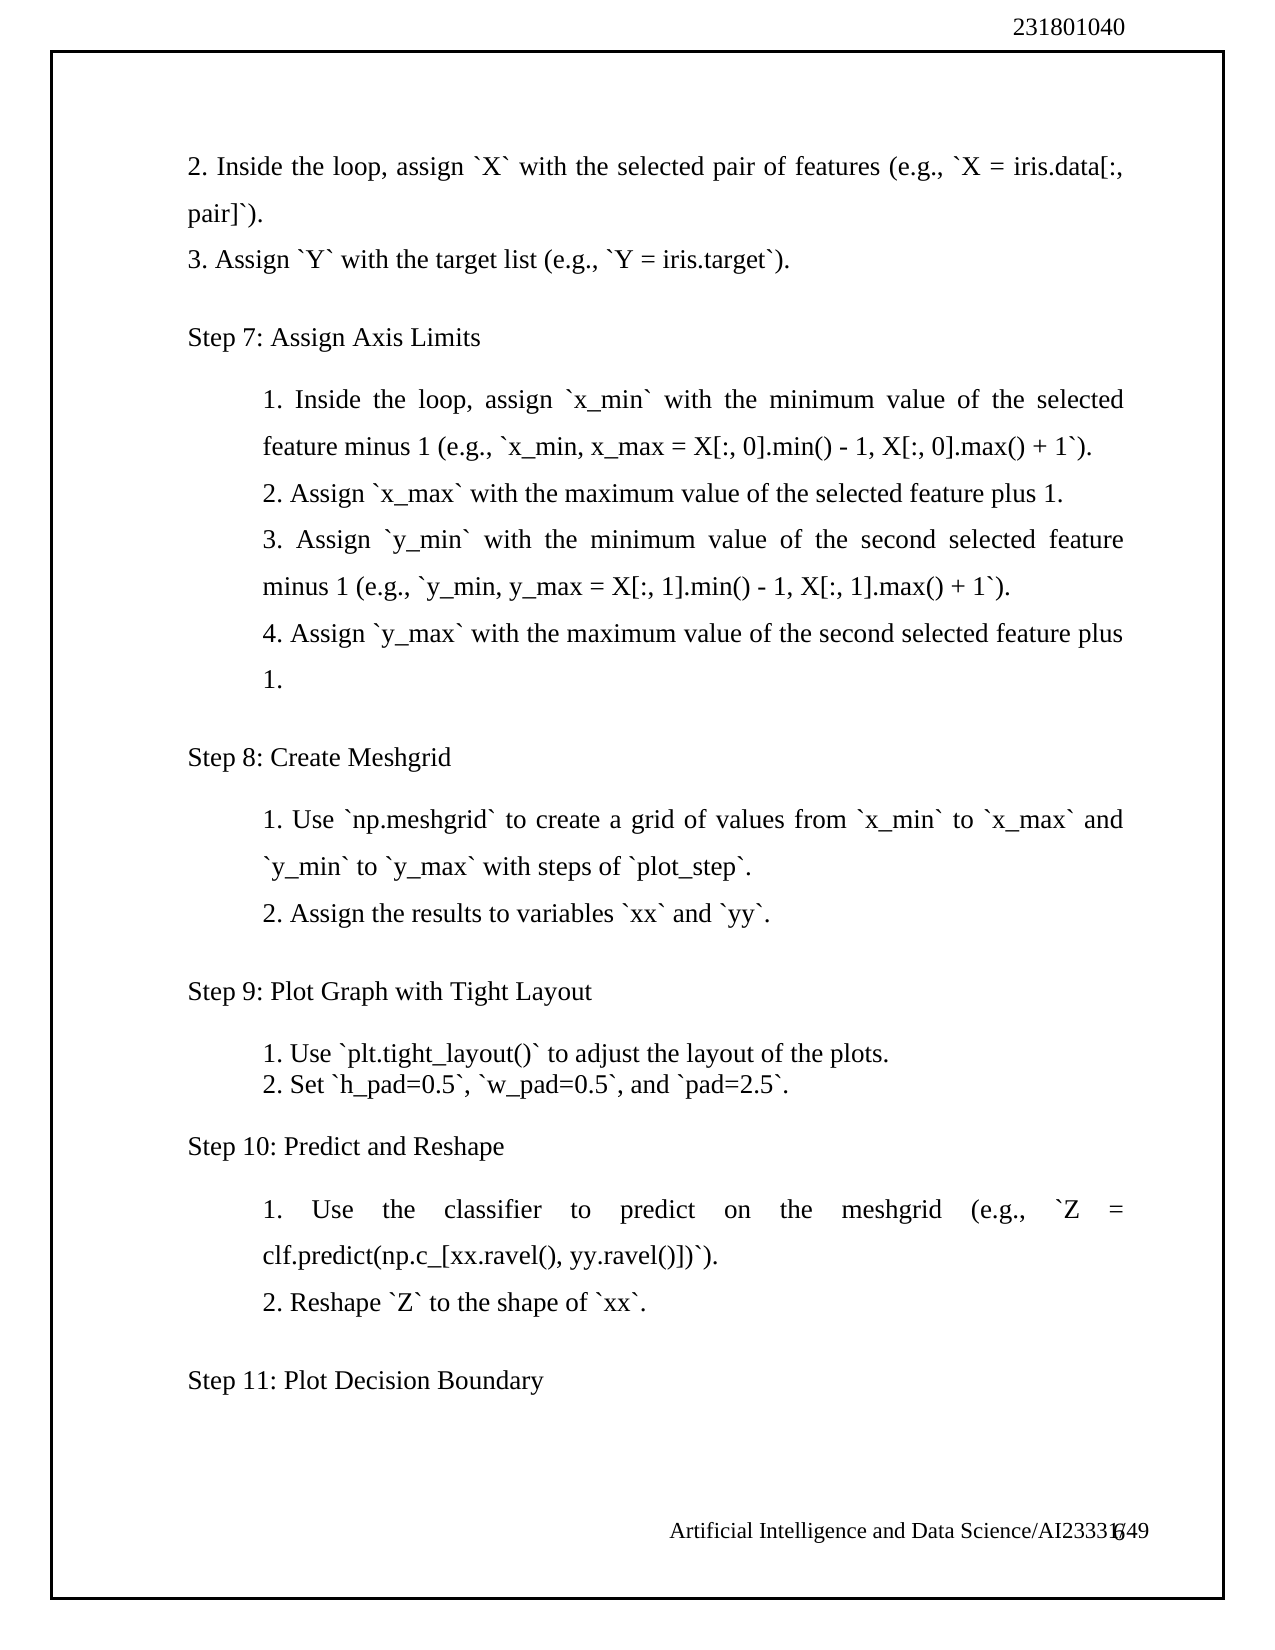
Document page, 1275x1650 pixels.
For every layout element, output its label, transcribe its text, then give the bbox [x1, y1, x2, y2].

text 1. Use the classifier to predict on the meshgrid (e.g., `Z = clf.predict(np.c_[xx.ravel(), yy.ravel()])`). [262, 1193, 1125, 1271]
text Step 7: Assign Axis Limits [187, 321, 1125, 352]
text 2. Assign `x_max` with the maximum value of the selected feature plus 1. [262, 477, 1125, 508]
text 1. Inside the loop, assign `x_min` with the minimum value of the selected feature minus 1 (e.g., `x_min, x_max = X[:, 0].min() - 1, X[:, 0].max() + 1`). [262, 383, 1125, 461]
text 2. Assign the results to variables `xx` and `yy`. [262, 897, 1125, 928]
text 1. Use `plt.tight_layout()` to adjust the layout of the plots. [262, 1037, 1125, 1068]
text Step 8: Create Meshgrid [187, 741, 1125, 772]
text Step 11: Plot Decision Boundary [187, 1364, 1125, 1395]
text Step 9: Plot Graph with Tight Layout [187, 975, 1125, 1006]
text 3. Assign `y_min` with the minimum value of the second selected feature minus 1 (e.g., `y_min, y_max = X[:, 1].min() - 1, X[:, 1].max() + 1`). [262, 523, 1125, 601]
text 2. Set `h_pad=0.5`, `w_pad=0.5`, and `pad=2.5`. [262, 1068, 1125, 1099]
text 2. Reshape `Z` to the shape of `xx`. [262, 1286, 1125, 1317]
text Step 10: Predict and Reshape [187, 1130, 1125, 1162]
text 4. Assign `y_max` with the maximum value of the second selected feature plus 1. [262, 617, 1125, 694]
text 2. Inside the loop, assign `X` with the selected pair of features (e.g., `X = iris.data[:, pair]`). [187, 150, 1125, 228]
text 3. Assign `Y` with the target list (e.g., `Y = iris.target`). [187, 243, 1125, 274]
text 1. Use `np.meshgrid` to create a grid of values from `x_min` to `x_max` and `y_min` to `y_max` with steps of `plot_step`. [262, 803, 1125, 881]
